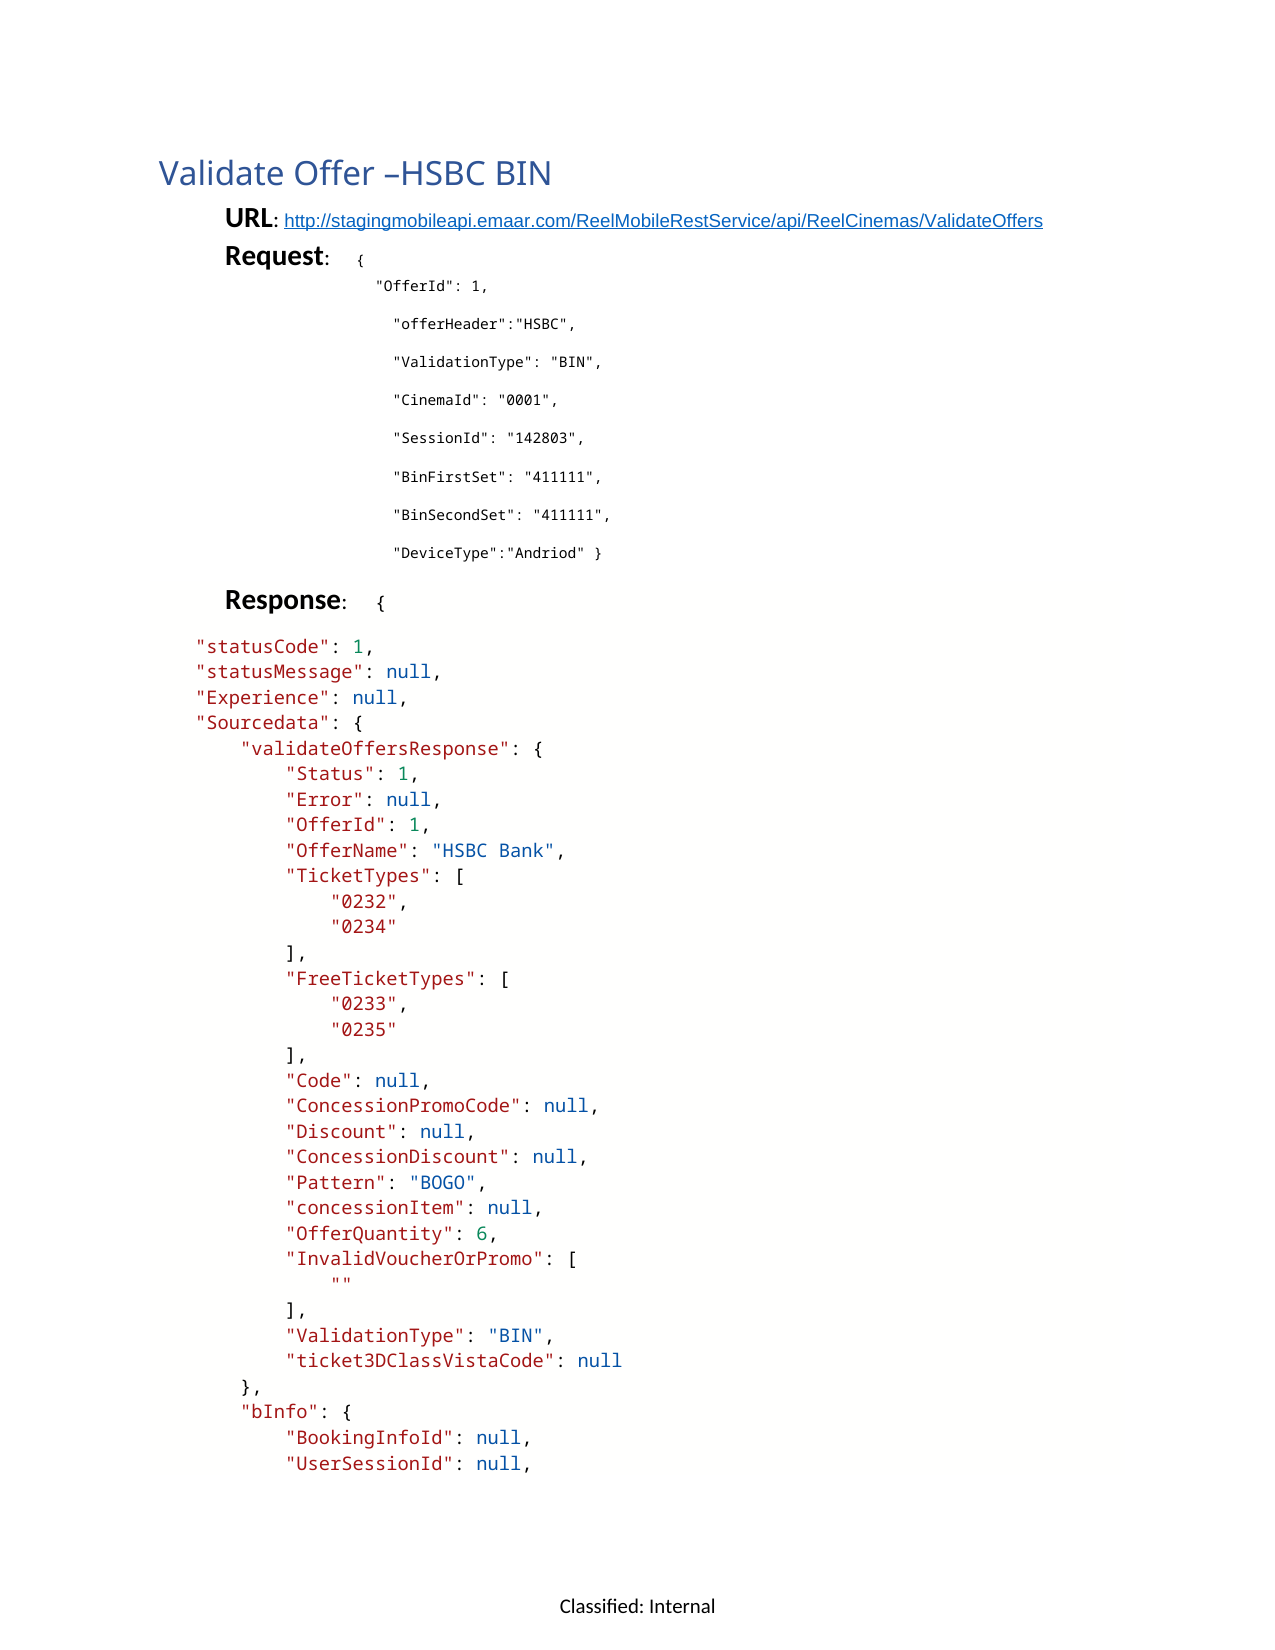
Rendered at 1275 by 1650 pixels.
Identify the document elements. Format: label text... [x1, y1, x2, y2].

text "" [150, 1271, 1125, 1297]
text "statusCode": 1, [150, 633, 1125, 659]
text "BinFirstSet": "411111", [375, 466, 1125, 486]
text "InvalidVoucherOrPromo": [ [150, 1246, 1125, 1271]
text "TicketTypes": [ [150, 863, 1125, 888]
text "0234" [150, 914, 1125, 939]
text Response: { [150, 581, 1125, 616]
text "OfferName": "HSBC Bank", [150, 837, 1125, 863]
text "ConcessionDiscount": null, [150, 1143, 1125, 1169]
text "BinSecondSet": "411111", [375, 504, 1125, 524]
text "Status": 1, [150, 761, 1125, 786]
text "ConcessionPromoCode": null, [150, 1092, 1125, 1118]
text "concessionItem": null, [150, 1194, 1125, 1220]
text }, [150, 1373, 1125, 1399]
text "Experience": null, [150, 684, 1125, 710]
list "OfferId": 1, [300, 276, 1125, 296]
text ], [150, 1041, 1125, 1067]
text ], [150, 939, 1125, 965]
text "FreeTicketTypes": [ [150, 965, 1125, 990]
list URL: http://stagingmobileapi.emaar.com/ReelMobileRestService/api/ReelCinemas/ValidateOffers [225, 199, 1125, 234]
text "Discount": null, [150, 1118, 1125, 1143]
text "SessionId": "142803", [375, 428, 1125, 448]
text "offerHeader":"HSBC", [375, 314, 1125, 334]
subtitle Validate Offer –HSBC BIN [150, 150, 1125, 195]
text "0235" [150, 1016, 1125, 1041]
text "Pattern": "BOGO", [150, 1169, 1125, 1194]
text "validateOffersResponse": { [150, 735, 1125, 761]
text "statusMessage": null, [150, 659, 1125, 684]
text "ticket3DClassVistaCode": null [150, 1348, 1125, 1373]
list Request: { [225, 237, 1125, 273]
text "0232", [150, 888, 1125, 914]
text "DeviceType":"Andriod" } [375, 543, 1125, 563]
text "Code": null, [150, 1067, 1125, 1092]
text "UserSessionId": null, [150, 1450, 1125, 1475]
text "OfferId": 1, [150, 812, 1125, 837]
text "OfferQuantity": 6, [150, 1220, 1125, 1246]
text "ValidationType": "BIN", [150, 1322, 1125, 1348]
text ], [150, 1297, 1125, 1322]
text "Error": null, [150, 786, 1125, 812]
text "bInfo": { [150, 1399, 1125, 1424]
text "BookingInfoId": null, [150, 1424, 1125, 1450]
text "Sourcedata": { [150, 710, 1125, 735]
text "ValidationType": "BIN", [375, 352, 1125, 372]
text "0233", [150, 990, 1125, 1016]
text "CinemaId": "0001", [375, 390, 1125, 410]
